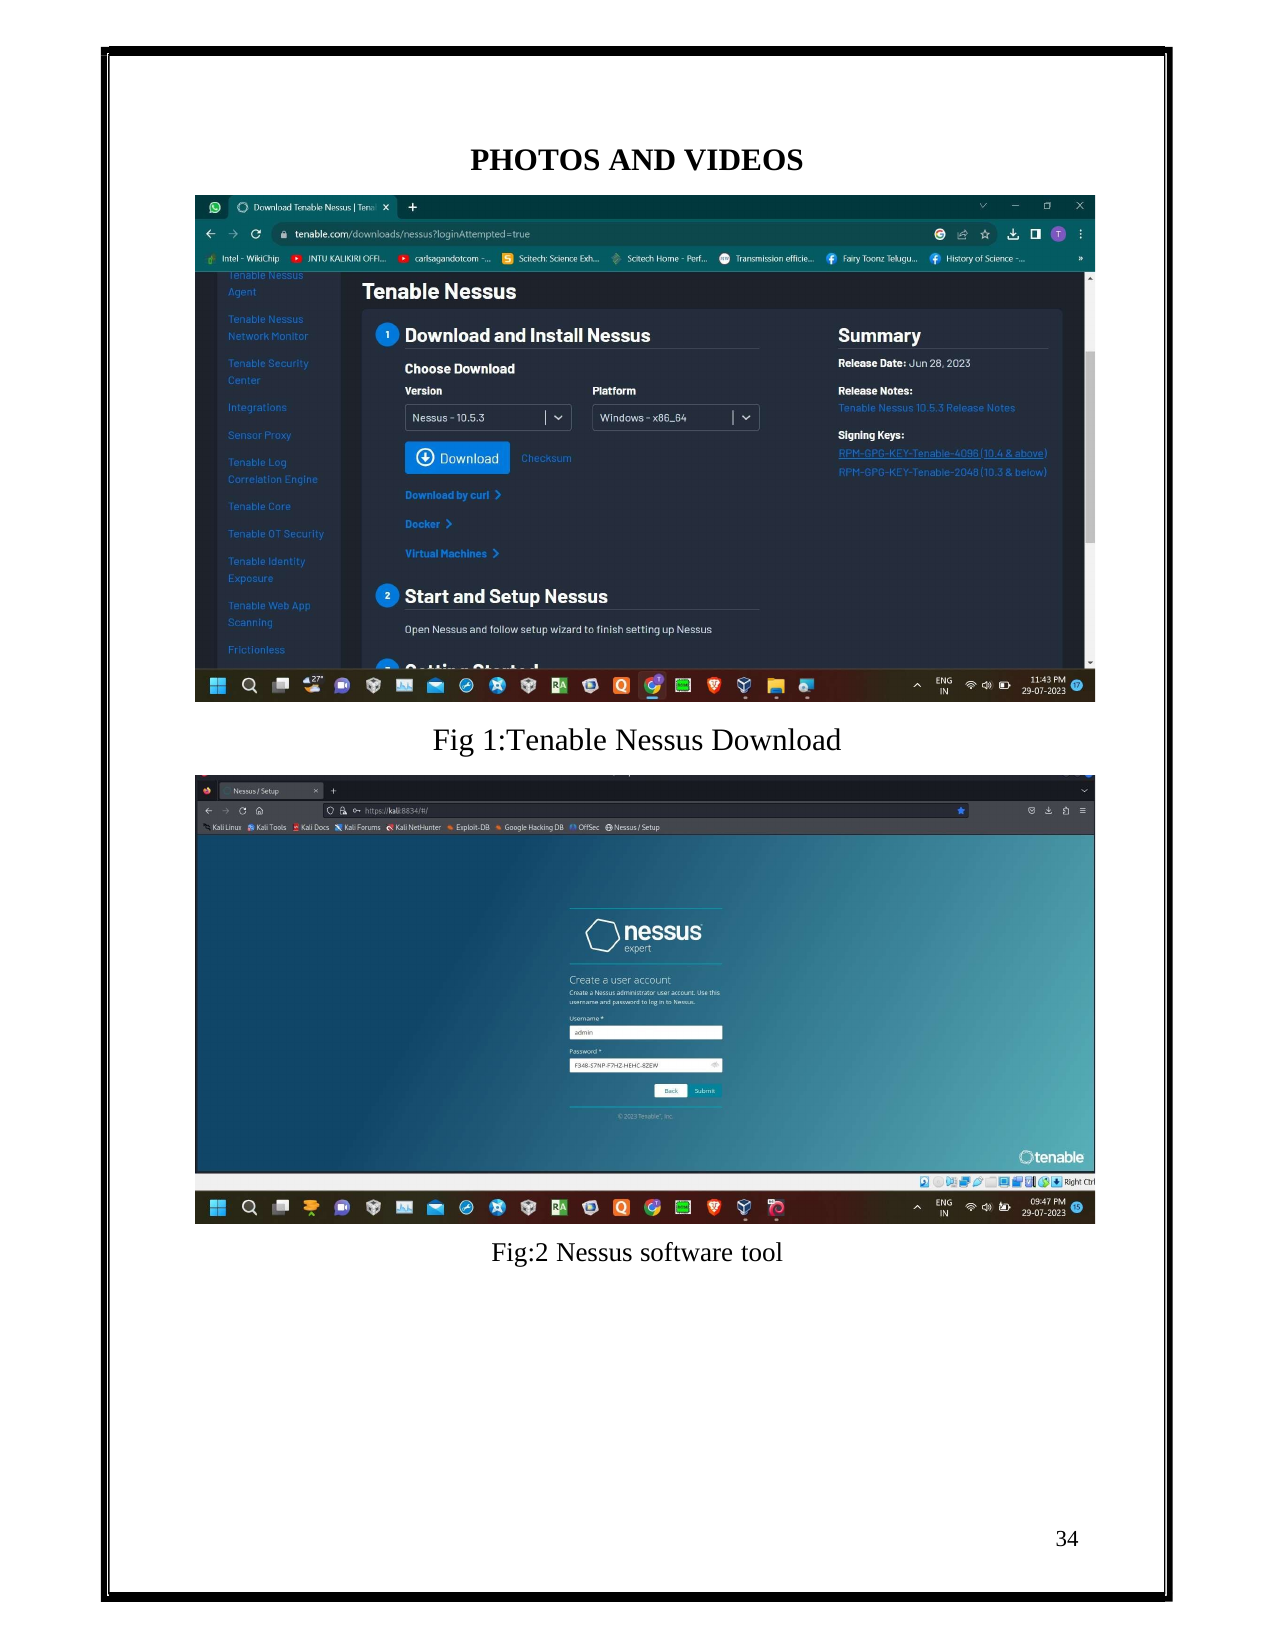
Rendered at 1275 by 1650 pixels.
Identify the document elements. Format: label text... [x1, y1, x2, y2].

text Fig:2 Nessus software tool [205, 1224, 1069, 1267]
picture [109, 46, 1164, 56]
picture [195, 775, 1096, 1224]
picture [195, 195, 1096, 702]
picture [109, 1592, 1164, 1602]
text PHOTOS AND VIDEOS [218, 141, 1055, 177]
subtitle Fig 1:Tenable Nessus Download [205, 702, 1068, 758]
